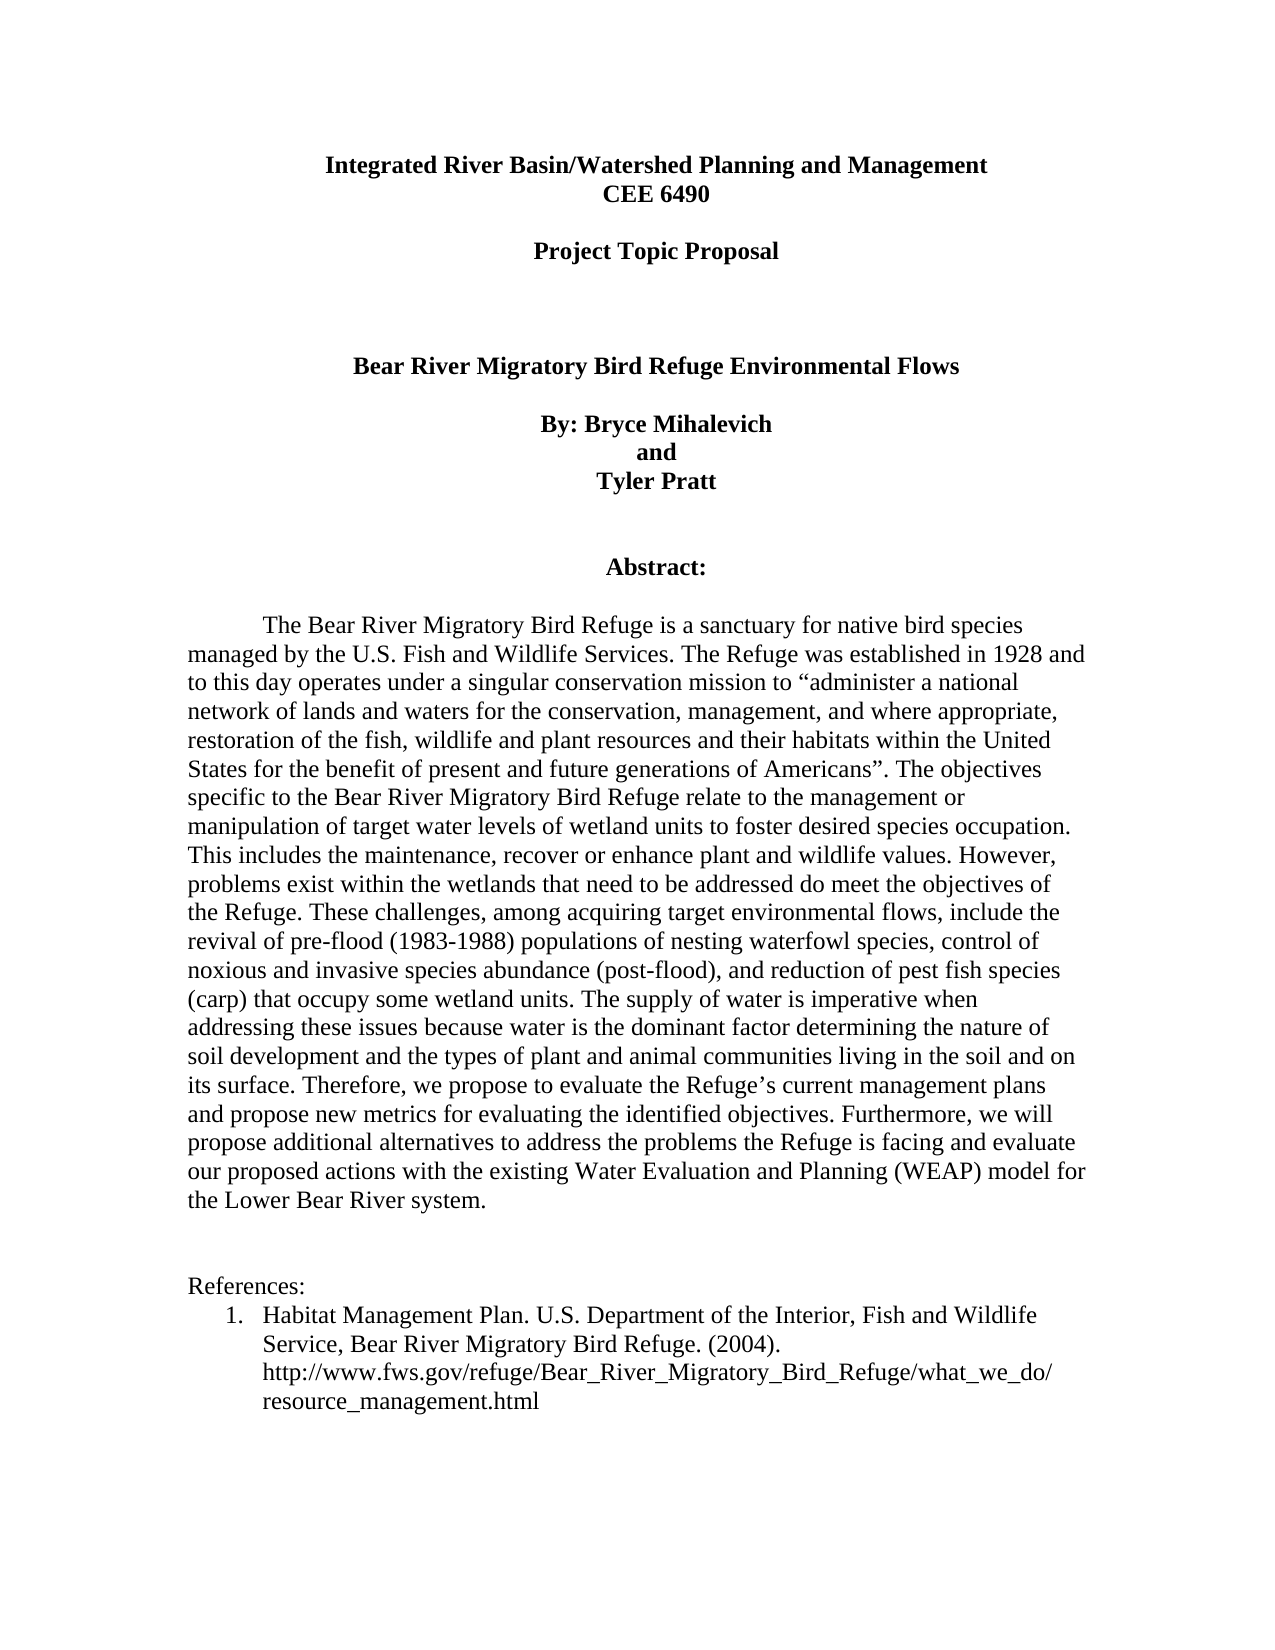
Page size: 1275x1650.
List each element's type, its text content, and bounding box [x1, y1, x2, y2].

text Project Topic Proposal [187, 236, 1087, 265]
text By: Bryce Mihalevich [187, 409, 1087, 437]
list Habitat Management Plan. U.S. Department of the Interior, Fish and Wildlife Service, Bear River Migratory Bird Refuge. (2004). http://www.fws.gov/refuge/Bear_River_Migratory_Bird_Refuge/what_we_do/resource_management.html [225, 1300, 1087, 1415]
text Integrated River Basin/Watershed Planning and Management [187, 150, 1087, 179]
text and [187, 437, 1087, 466]
text Bear River Migratory Bird Refuge Environmental Flows [187, 351, 1087, 380]
text The Bear River Migratory Bird Refuge is a sanctuary for native bird species managed by the U.S. Fish and Wildlife Services. The Refuge was established in 1928 and to this day operates under a singular conservation mission to “administer a national network of lands and waters for the conservation, management, and where appropriate, restoration of the fish, wildlife and plant resources and their habitats within the United States for the benefit of present and future generations of Americans”. The objectives specific to the Bear River Migratory Bird Refuge relate to the management or manipulation of target water levels of wetland units to foster desired species occupation. This includes the maintenance, recover or enhance plant and wildlife values. However, problems exist within the wetlands that need to be addressed do meet the objectives of the Refuge. These challenges, among acquiring target environmental flows, include the revival of pre-flood (1983-1988) populations of nesting waterfowl species, control of noxious and invasive species abundance (post-flood), and reduction of pest fish species (carp) that occupy some wetland units. The supply of water is imperative when addressing these issues because water is the dominant factor determining the nature of soil development and the types of plant and animal communities living in the soil and on its surface. Therefore, we propose to evaluate the Refuge’s current management plans and propose new metrics for evaluating the identified objectives. Furthermore, we will propose additional alternatives to address the problems the Refuge is facing and evaluate our proposed actions with the existing Water Evaluation and Planning (WEAP) model for the Lower Bear River system. [187, 610, 1087, 1214]
text Abstract: [187, 552, 1087, 581]
text Tyler Pratt [187, 466, 1087, 495]
text CEE 6490 [187, 179, 1087, 207]
text References: [187, 1271, 1087, 1300]
